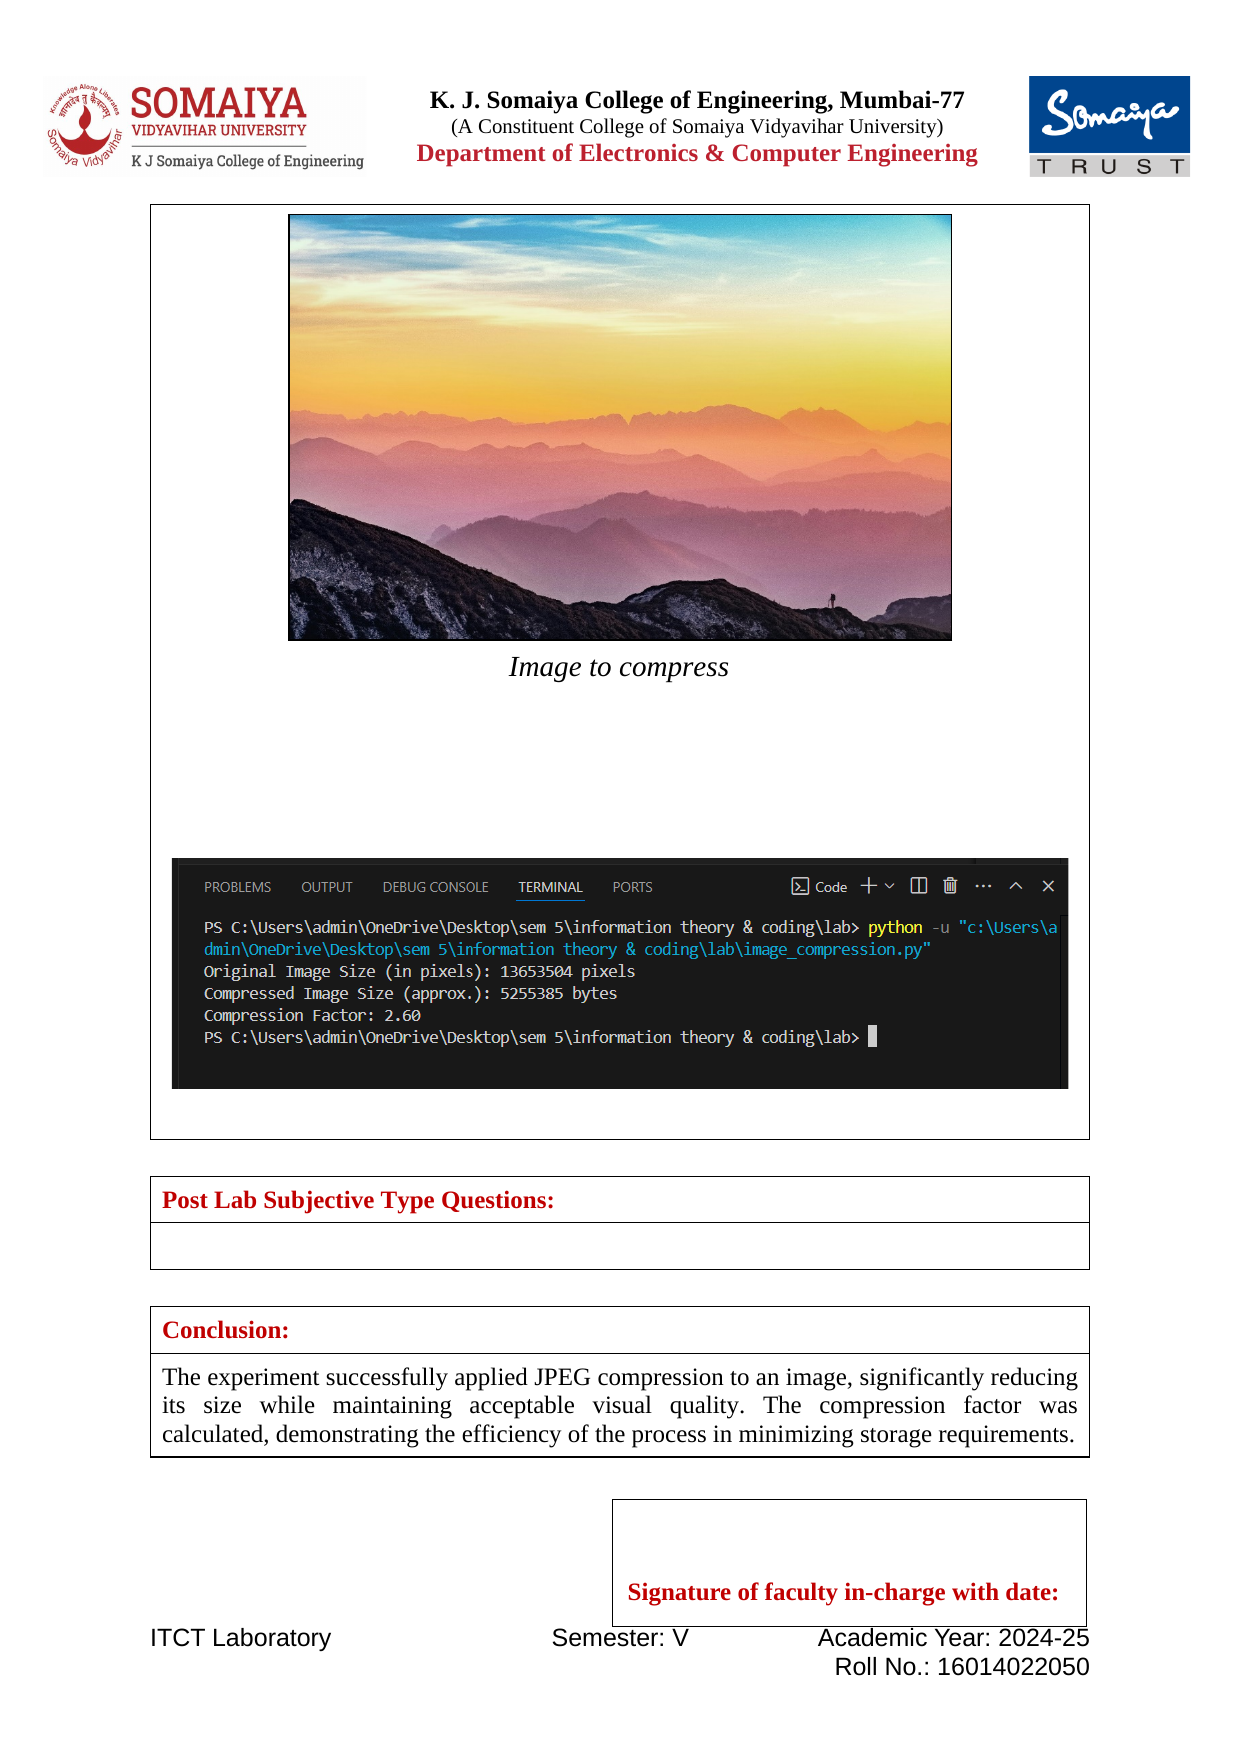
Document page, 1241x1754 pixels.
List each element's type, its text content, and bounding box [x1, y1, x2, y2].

table_cell [151, 1223, 1089, 1269]
picture [42, 76, 367, 177]
table_header Conclusion: [151, 1307, 1089, 1352]
table_cell The experiment successfully applied JPEG compression to an image, significantly reducing its size while maintaining acceptable visual quality. The compression factor was calculated, demonstrating the efficiency of the process in minimizing storage requirements. [151, 1354, 1089, 1456]
table_header Post Lab Subjective Type Questions: [151, 1177, 1089, 1222]
picture [290, 215, 951, 639]
table_cell JPEG Compression Code: import numpy as np from PIL import Image import matplotlib.pyplot as plt import warnings # Suppress the DecompressionBombWarning warnings.simplefilter('ignore', Image.DecompressionBombWarning) # Increase the maximum allowed pixels to prevent the warning Image.MAX_IMAGE_PIXELS = None # Or set it to a higher value if you want to limit it # Quantization table for JPEG compression (for simplicity we use a standard table) quantization_table = np.array([[16, 11, 10, 16, 24, 40, 51, 61], [12, 12, 14, 19, 26, 58, 60, 55], [14, 13, 16, 24, 40, 57, 69, 56], [14, 17, 22, 29, 51, 87, 80, 62], [18, 22, 37, 56, 68, 109, 103, 77], [24, 35, 55, 64, 81, 104, 113, 92], [49, 64, 78, 87, 103, 121, 120, 101], [72, 92, 95, 98, 112, 100, 103, 99]]) # Step 1: Split image into 8x8 blocks def split_into_blocks(image_matrix): h, w = image_matrix.shape blocks = [] for i in range(0, h, 8): for j in range(0, w, 8): block = image_matrix[i:i+8, j:j+8] if block.shape == (8, 8): # Ensuring we only take complete blocks blocks.append(block) return blocks # Step 2: Convert RGB to YCbCr Color Space def rgb_to_ycbcr(image): return image.convert('YCbCr') # Step 3: Apply Discrete Cosine Transform (DCT) def dct_2d(block): max_value = np.max(block) max_value = np.clip(max_value, a_min=1, a_max=None) # Prevent division by zero return np.round(np.fft.fft2(block) * 255 / max_value) # Step 4: Quantization of the blocks def quantize_block(block, quantization_table): return np.round(block / quantization_table) # Step 5: Serialization - Zigzag scanning (simplified in our case) def zigzag_scan(block): zigzag_pattern = [] for i in range(0, 8): if i % 2 == 0: zigzag_pattern.extend(block[i][:i+1]) else: zigzag_pattern.extend(np.flip(block[i][:i+1])) return zigzag_pattern # Step 6: Vectoring using DPCM on DC components (simplified in this case) def dpcm_encode(blocks): dc_elements = [block[0, 0] for block in blocks] diffs = np.diff(dc_elements) return diffs # Step 7: Run-Length Encoding (RLE) - Simple implementation def rle_encode(data): encoding = [] i = 0 while i < len(data): count = 1 while i + 1 < len(data) and data[i] == data[i + 1]: count += 1 i += 1 encoding.append((data[i], count)) i += 1 return encoding # Main JPEG Compression Flow def jpeg_compression(image_path): # Load image and convert to grayscale for simplicity image = Image.open(image_path) image_ycbcr = rgb_to_ycbcr(image) # Convert the image into a numpy array (Y channel only for simplicity) image_matrix = np.array(image_ycbcr)[:, :, 0] # Only Y channel (luminance) # Calculate original image size in bytes original_size = image.size[0] * image.size[1] # Size in pixels, not bytes # Step 1: Split into 8x8 blocks blocks = split_into_blocks(image_matrix) # Step 3: Apply DCT to each block dct_blocks = [dct_2d(block) for block in blocks] # Step 4: Quantize each block quantized_blocks = [quantize_block(block, quantization_table) for block in dct_blocks] # Step 5: Zigzag Scan each quantized block zigzag_scanned = [zigzag_scan(block) for block in quantized_blocks] # Step 6: Vectoring using DPCM on DC components dpcm_encoded = dpcm_encode(quantized_blocks) # Step 7: Run-Length Encoding on AC components (skipping DC components) rle_encoded = [rle_encode(block[1:]) for block in zigzag_scanned] # Calculate compressed size (simplified) compressed_size = sum(len(block) for block in rle_encoded) + len(dpcm_encoded) # Calculate the compression factor compression_factor = original_size / compressed_size if compressed_size != 0 else float('inf') # Print sizes and compression factor print(f"Original Image Size (in pixels): {original_size} pixels") print(f"Compressed Image Size (approx.): {compressed_size} bytes") print(f"Compression Factor: {compression_factor:.2f}") return rle_encoded, dpcm_encoded # Run the JPEG compression process image_path = "img2.jpg" jpeg_compression(image_path) Code Output: Image to compress [151, 205, 1089, 1139]
picture [171, 858, 1069, 1089]
picture [1029, 76, 1191, 177]
